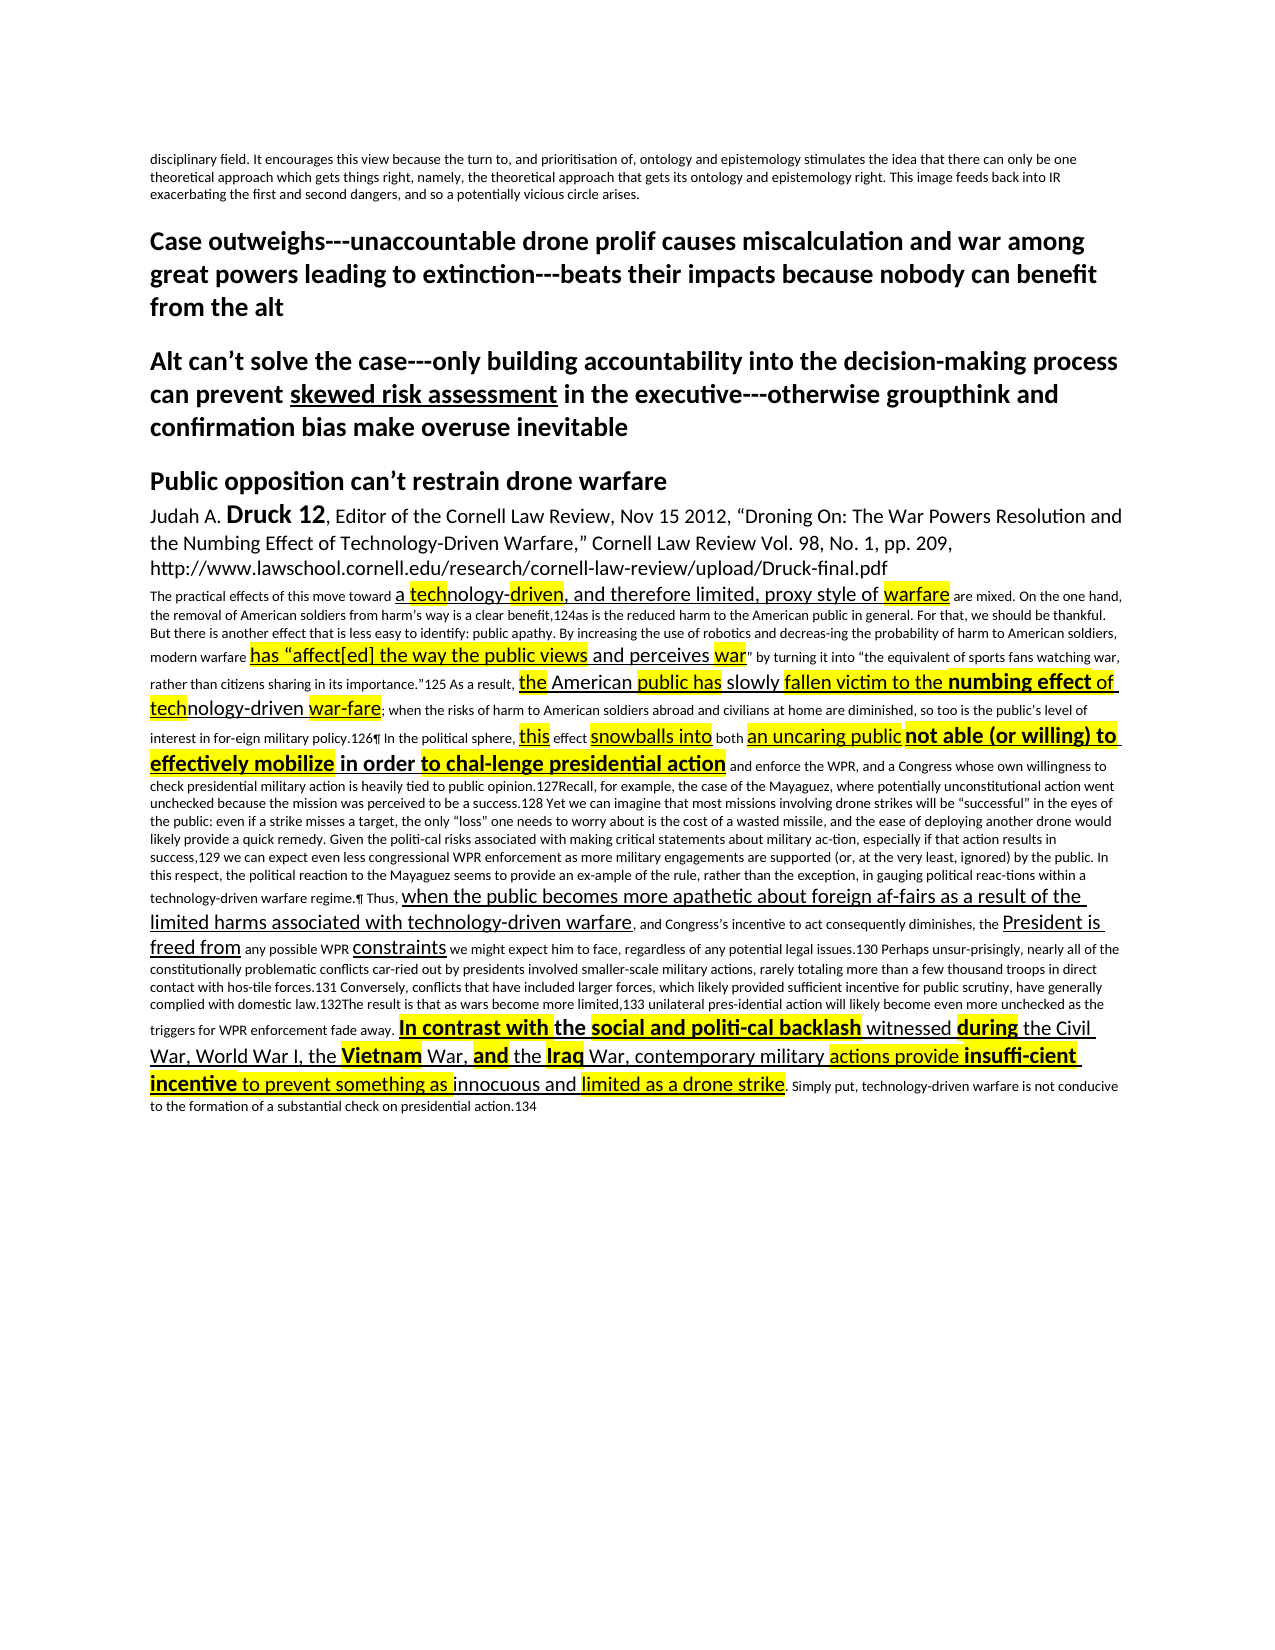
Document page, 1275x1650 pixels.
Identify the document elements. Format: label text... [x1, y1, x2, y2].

subtitle Case outweighs---unaccountable drone prolif causes miscalculation and war among great powers leading to extinction---beats their impacts because nobody can benefit from the alt [150, 224, 1125, 323]
text Judah A. Druck 12, Editor of the Cornell Law Review, Nov 15 2012, “Droning On: The War Powers Resolution and the Numbing Effect of Technology-Driven Warfare,” Cornell Law Review Vol. 98, No. 1, pp. 209, http://www.lawschool.cornell.edu/research/cornell-law-review/upload/Druck-final.pdf [150, 497, 1125, 581]
subtitle Public opposition can’t restrain drone warfare [150, 464, 1125, 497]
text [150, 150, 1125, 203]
subtitle Alt can’t solve the case---only building accountability into the decision-making process can prevent skewed risk assessment in the executive---otherwise groupthink and confirmation bias make overuse inevitable [150, 344, 1125, 443]
text The practical effects of this move toward a technology-driven, and therefore limited, proxy style of warfare are mixed. On the one hand, the removal of American soldiers from harm’s way is a clear benefit,124as is the reduced harm to the American public in general. For that, we should be thankful. But there is another effect that is less easy to identify: public apathy. By increasing the use of robotics and decreas-ing the probability of harm to American soldiers, modern warfare has “affect[ed] the way the public views and perceives war” by turning it into “the equivalent of sports fans watching war, rather than citizens sharing in its importance.”125 As a result, the American public has slowly fallen victim to the numbing effect of technology-driven war-fare; when the risks of harm to American soldiers abroad and civilians at home are diminished, so too is the public’s level of interest in for-eign military policy.126¶ In the political sphere, this effect snowballs into both an uncaring public not able (or willing) to effectively mobilize in order to chal-lenge presidential action and enforce the WPR, and a Congress whose own willingness to check presidential military action is heavily tied to public opinion.127Recall, for example, the case of the Mayaguez, where potentially unconstitutional action went unchecked because the mission was perceived to be a success.128 Yet we can imagine that most missions involving drone strikes will be “successful” in the eyes of the public: even if a strike misses a target, the only “loss” one needs to worry about is the cost of a wasted missile, and the ease of deploying another drone would likely provide a quick remedy. Given the politi-cal risks associated with making critical statements about military ac-tion, especially if that action results in success,129 we can expect even less congressional WPR enforcement as more military engagements are supported (or, at the very least, ignored) by the public. In this respect, the political reaction to the Mayaguez seems to provide an ex-ample of the rule, rather than the exception, in gauging political reac-tions within a technology-driven warfare regime.¶ Thus, when the public becomes more apathetic about foreign af-fairs as a result of the limited harms associated with technology-driven warfare, and Congress’s incentive to act consequently diminishes, the President is freed from any possible WPR constraints we might expect him to face, regardless of any potential legal issues.130 Perhaps unsur-prisingly, nearly all of the constitutionally problematic conflicts car-ried out by presidents involved smaller-scale military actions, rarely totaling more than a few thousand troops in direct contact with hos-tile forces.131 Conversely, conflicts that have included larger forces, which likely provided sufficient incentive for public scrutiny, have generally complied with domestic law.132The result is that as wars become more limited,133 unilateral pres-idential action will likely become even more unchecked as the triggers for WPR enforcement fade away. In contrast with the social and politi-cal backlash witnessed during the Civil War, World War I, the Vietnam War, and the Iraq War, contemporary military actions provide insuffi-cient incentive to prevent something as innocuous and limited as a drone strike. Simply put, technology-driven warfare is not conducive to the formation of a substantial check on presidential action.134 [150, 581, 1125, 1115]
